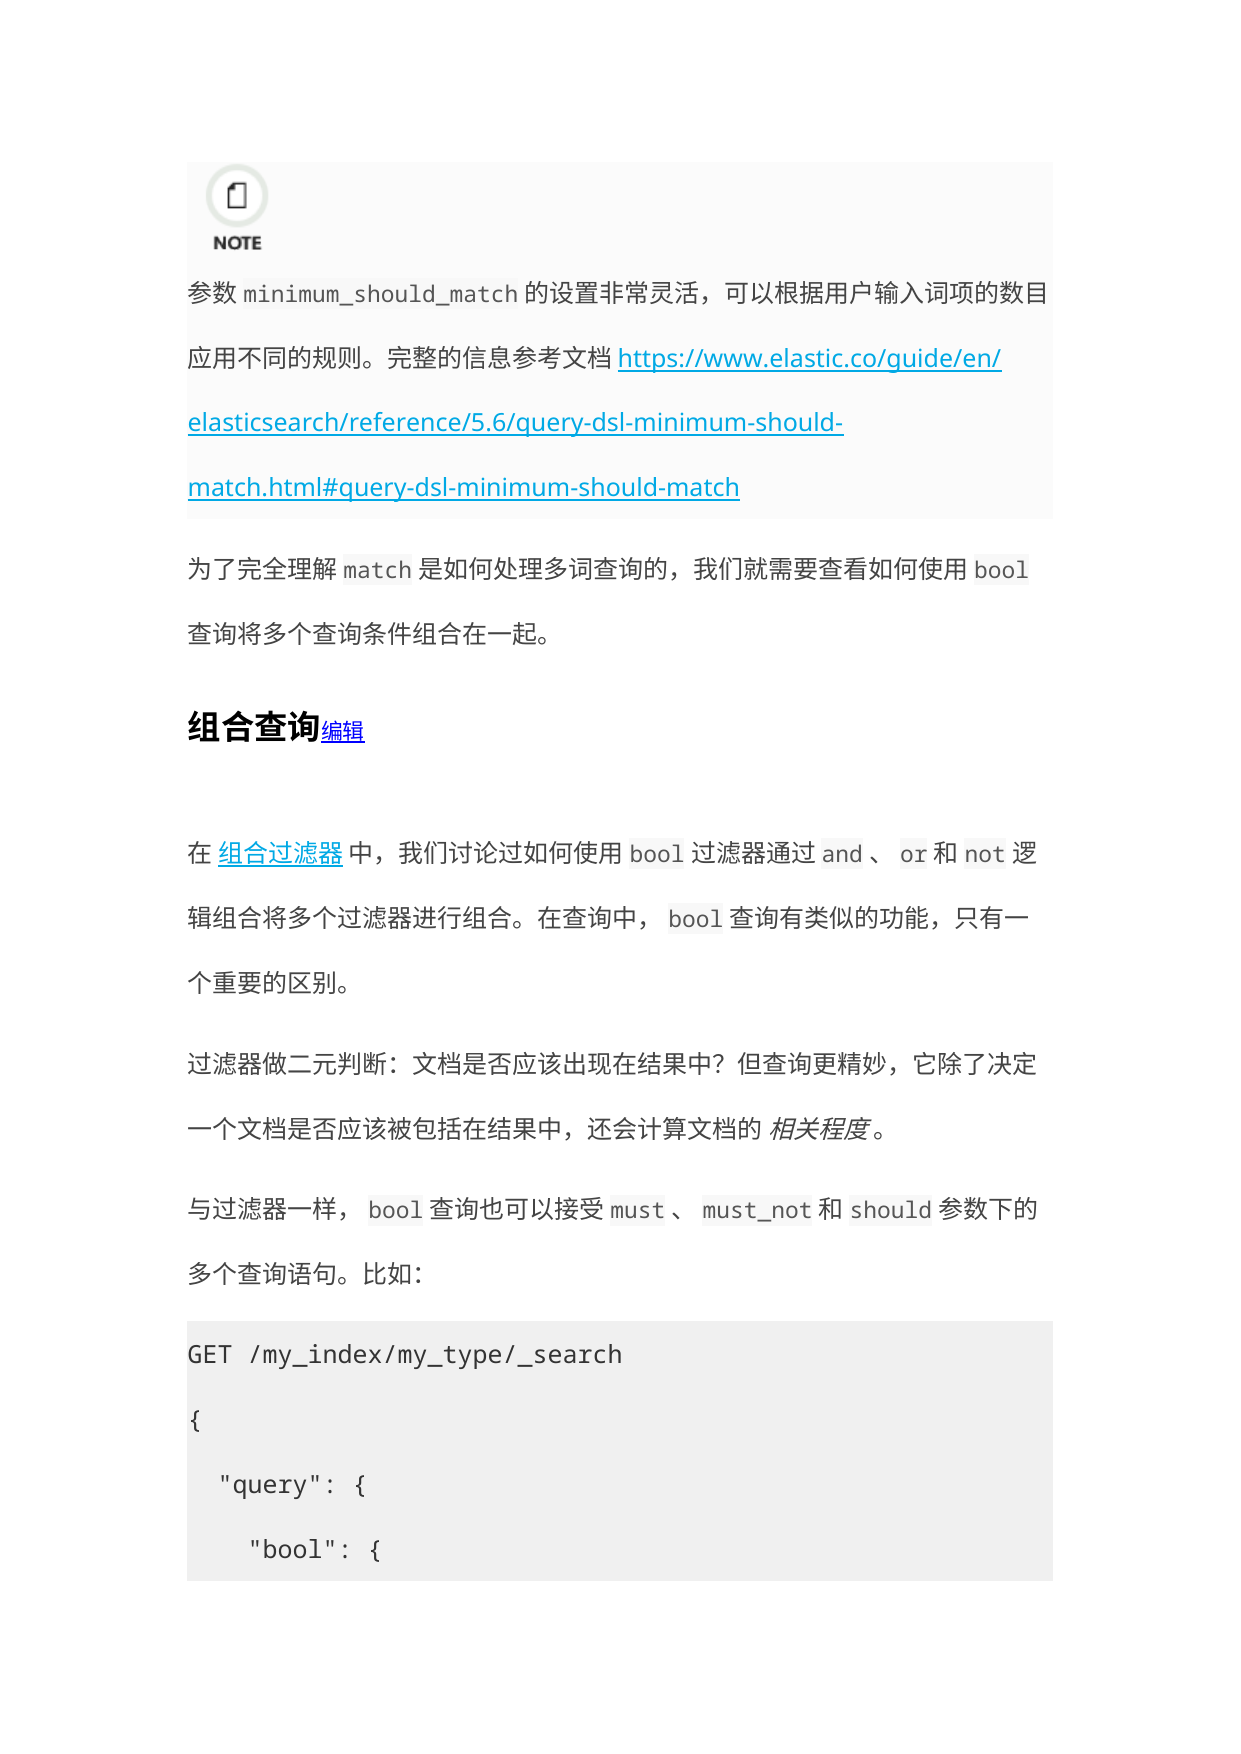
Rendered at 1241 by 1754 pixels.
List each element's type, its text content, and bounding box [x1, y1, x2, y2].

subtitle 组合查询编辑 [187, 692, 1053, 757]
picture [187, 162, 291, 253]
text "query": { [187, 1451, 1053, 1516]
text 在 组合过滤器 中，我们讨论过如何使用 bool 过滤器通过 and 、 or 和 not 逻辑组合将多个过滤器进行组合。在查询中， bool 查询有类似的功能，只有一个重要的区别。 [187, 819, 1053, 1014]
text 参数 minimum_should_match 的设置非常灵活，可以根据用户输入词项的数目应用不同的规则。完整的信息参考文档https://www.elastic.co/guide/en/elasticsearch/reference/5.6/query-dsl-minimum-should-match.html#query-dsl-minimum-should-match [187, 259, 1053, 519]
text { [187, 1386, 1053, 1451]
text 为了完全理解 match 是如何处理多词查询的，我们就需要查看如何使用 bool 查询将多个查询条件组合在一起。 [187, 535, 1053, 665]
text "bool": { [187, 1516, 1053, 1581]
text 过滤器做二元判断：文档是否应该出现在结果中？但查询更精妙，它除了决定一个文档是否应该被包括在结果中，还会计算文档的 相关程度 。 [187, 1030, 1053, 1160]
text 与过滤器一样， bool 查询也可以接受 must 、 must_not 和 should 参数下的多个查询语句。比如： [187, 1176, 1053, 1306]
text GET /my_index/my_type/_search [187, 1321, 1053, 1386]
